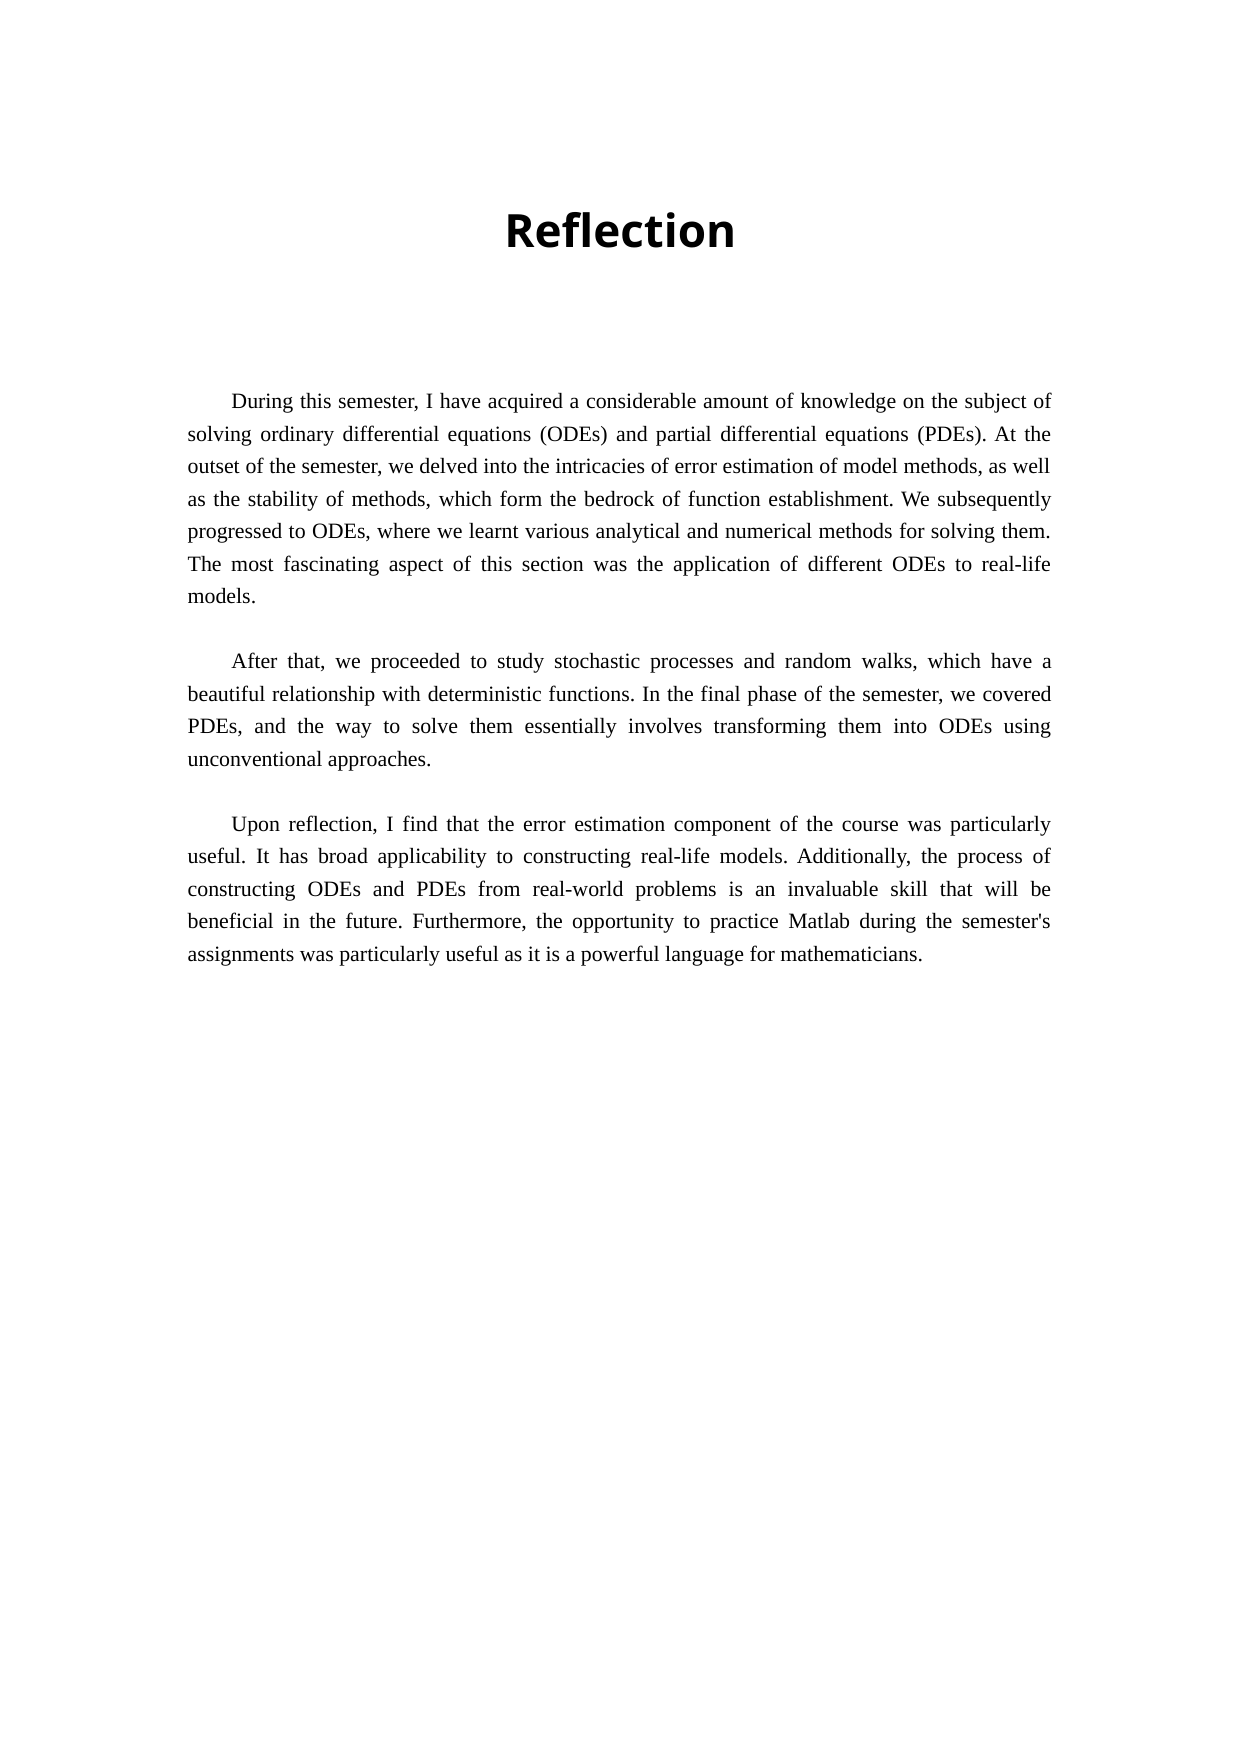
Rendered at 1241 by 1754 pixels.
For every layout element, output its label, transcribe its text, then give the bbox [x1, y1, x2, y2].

text During this semester, I have acquired a considerable amount of knowledge on the subject of solving ordinary differential equations (ODEs) and partial differential equations (PDEs). At the outset of the semester, we delved into the intricacies of error estimation of model methods, as well as the stability of methods, which form the bedrock of function establishment. We subsequently progressed to ODEs, where we learnt various analytical and numerical methods for solving them. The most fascinating aspect of this section was the application of different ODEs to real-life models. [187, 385, 1053, 612]
text Upon reflection, I find that the error estimation component of the course was particularly useful. It has broad applicability to constructing real-life models. Additionally, the process of constructing ODEs and PDEs from real-world problems is an invaluable skill that will be beneficial in the future. Furthermore, the opportunity to practice Matlab during the semester's assignments was particularly useful as it is a powerful language for mathematicians. [187, 807, 1053, 970]
text After that, we proceeded to study stochastic processes and random walks, which have a beautiful relationship with deterministic functions. In the final phase of the semester, we covered PDEs, and the way to solve them essentially involves transforming them into ODEs using unconventional approaches. [187, 645, 1053, 775]
subtitle Reflection [187, 197, 1053, 262]
